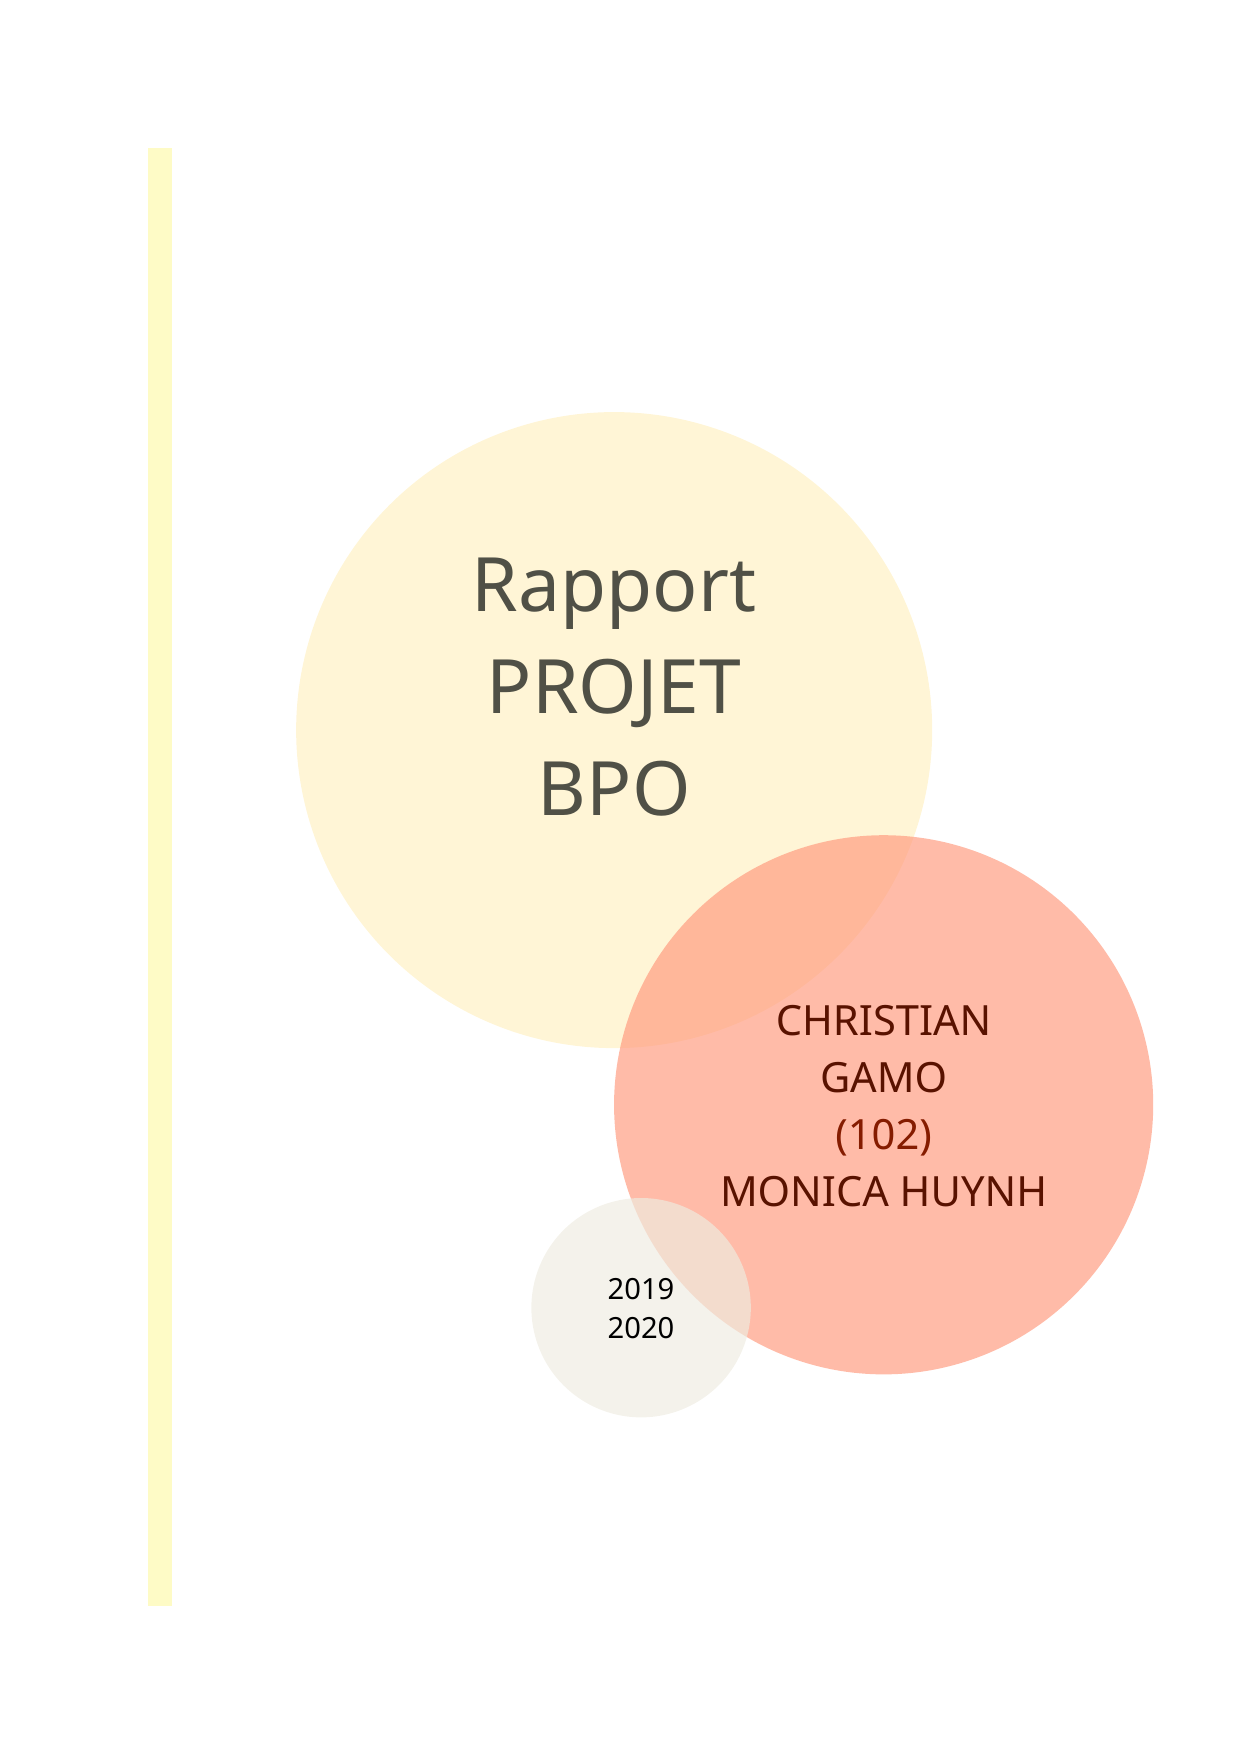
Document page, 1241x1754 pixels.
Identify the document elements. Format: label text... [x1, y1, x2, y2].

text public enum Couleur { [619, 835, 915, 1049]
table_header [148, 148, 172, 1606]
table_header [172, 148, 1240, 1606]
